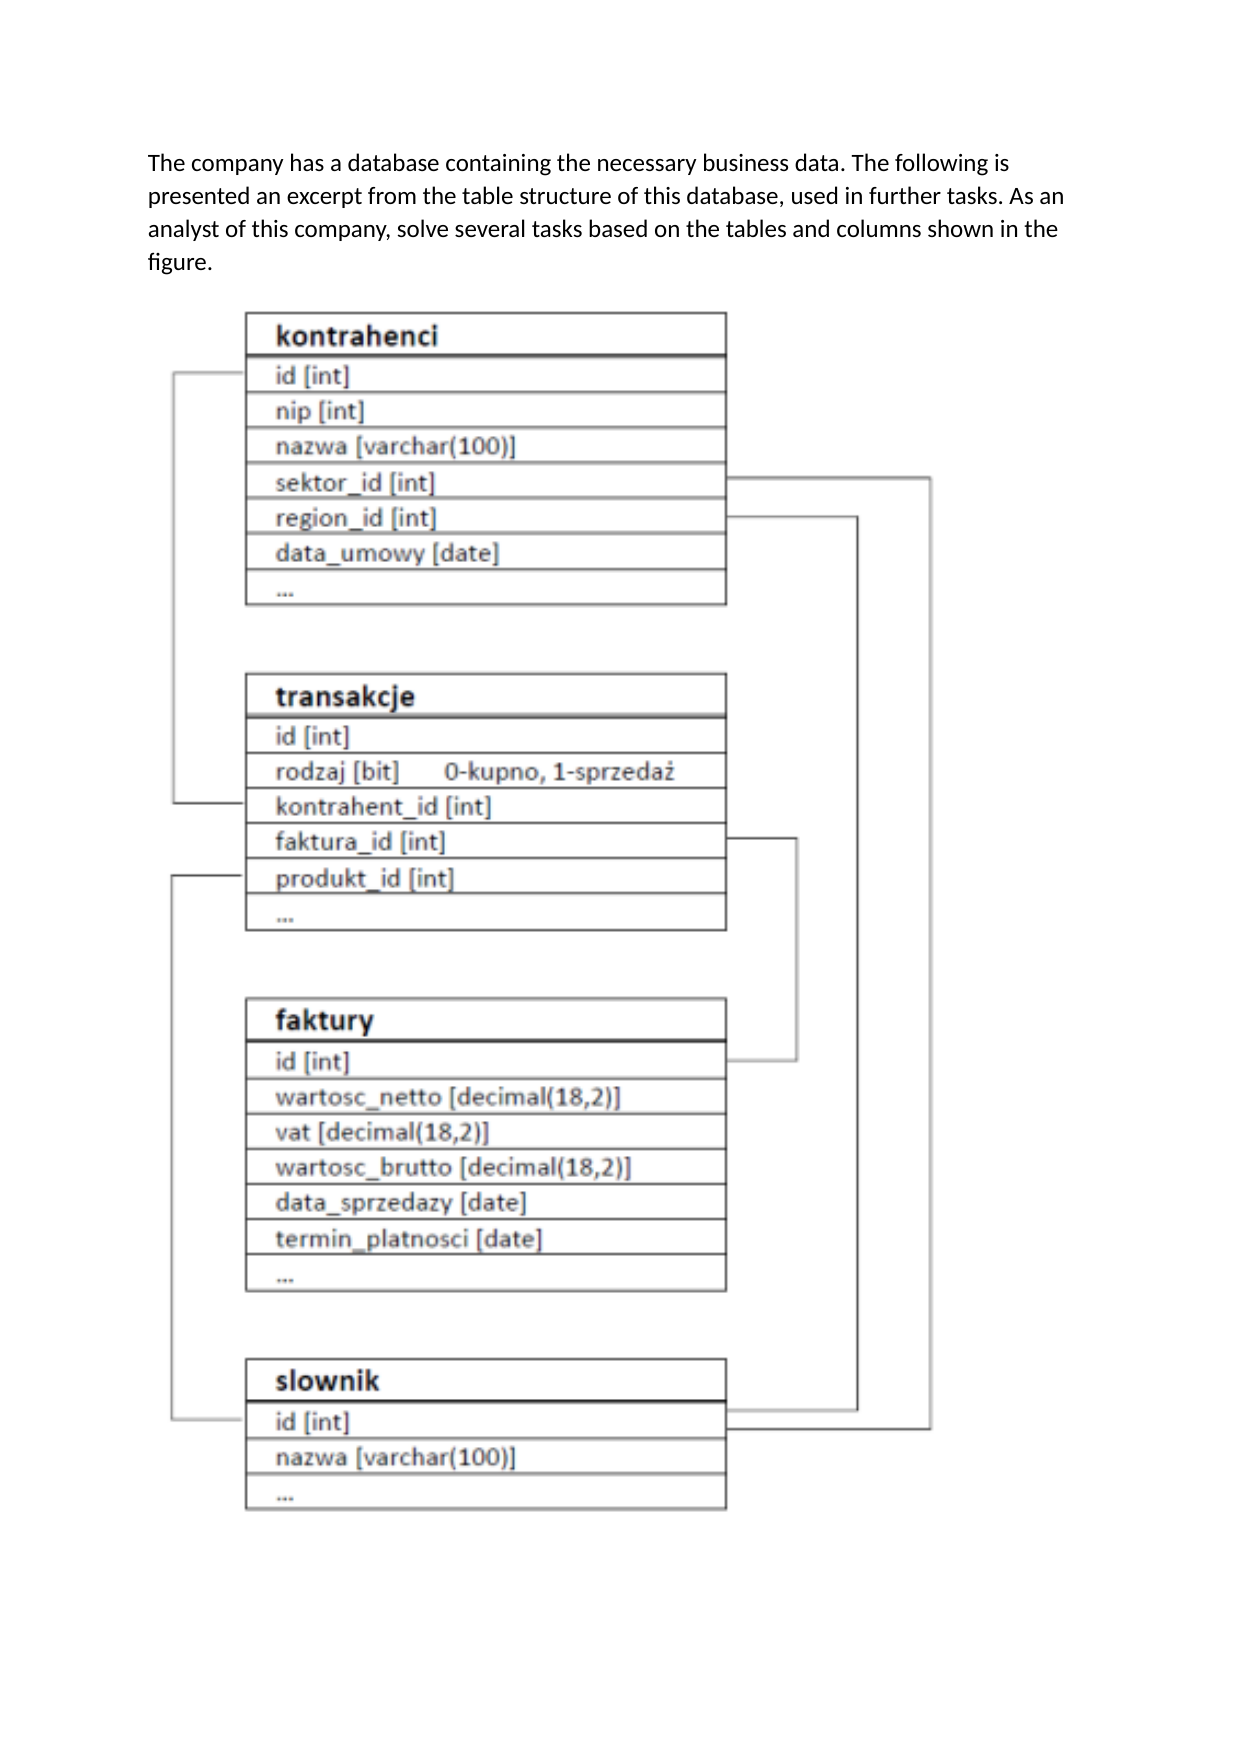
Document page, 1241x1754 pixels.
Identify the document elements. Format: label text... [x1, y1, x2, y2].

picture [147, 296, 948, 1549]
text The company has a database containing the necessary business data. The following is presented an excerpt from the table structure of this database, used in further tasks. As an analyst of this company, solve several tasks based on the tables and columns shown in the figure. [148, 148, 1093, 277]
